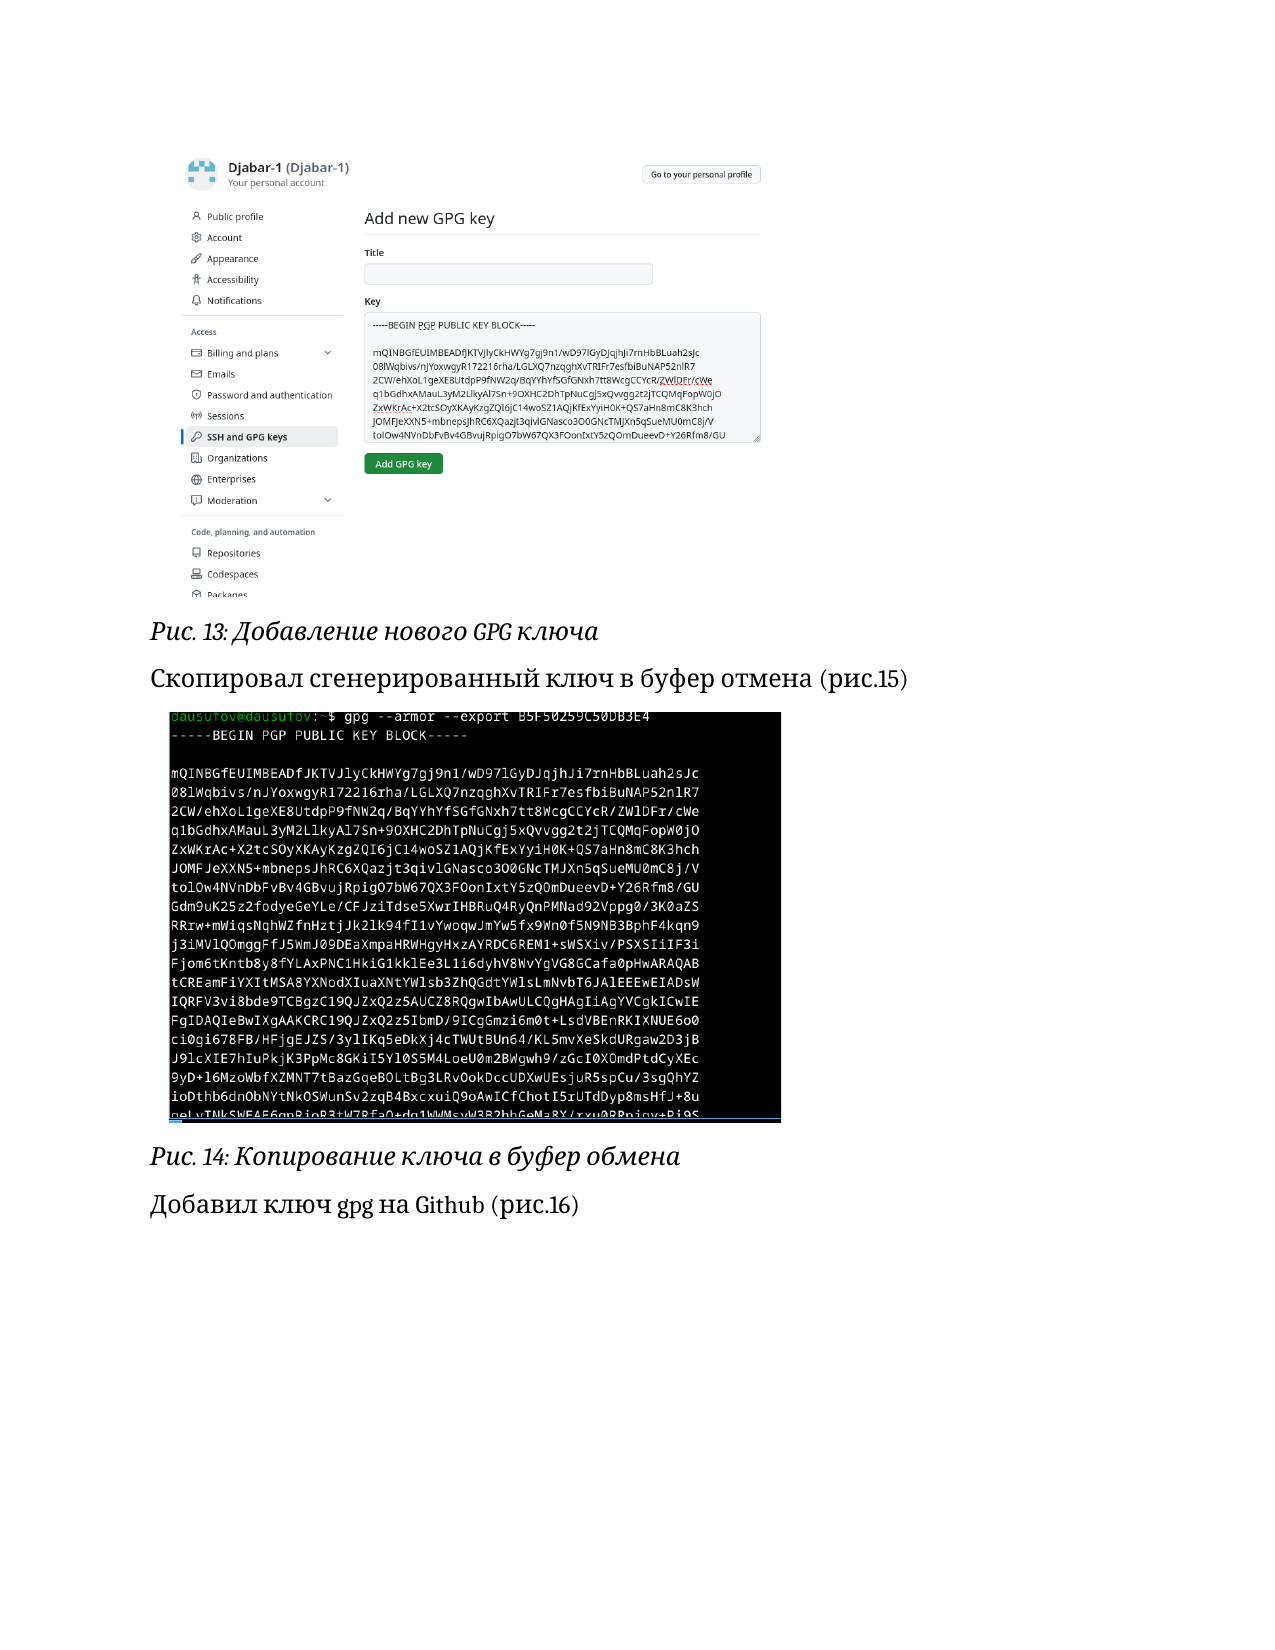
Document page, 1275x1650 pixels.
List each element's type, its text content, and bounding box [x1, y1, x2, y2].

picture [168, 150, 782, 597]
picture [168, 712, 782, 1123]
text Добавил ключ gpg на Github (рис.16) [150, 1191, 1125, 1219]
text Скопировал сгенерированный ключ в буфер отмена (рис.15) [150, 665, 1125, 694]
text Рис. 14: Копирование ключа в буфер обмена [150, 1143, 1125, 1172]
text Рис. 13: Добавление нового GPG ключа [150, 618, 1125, 647]
